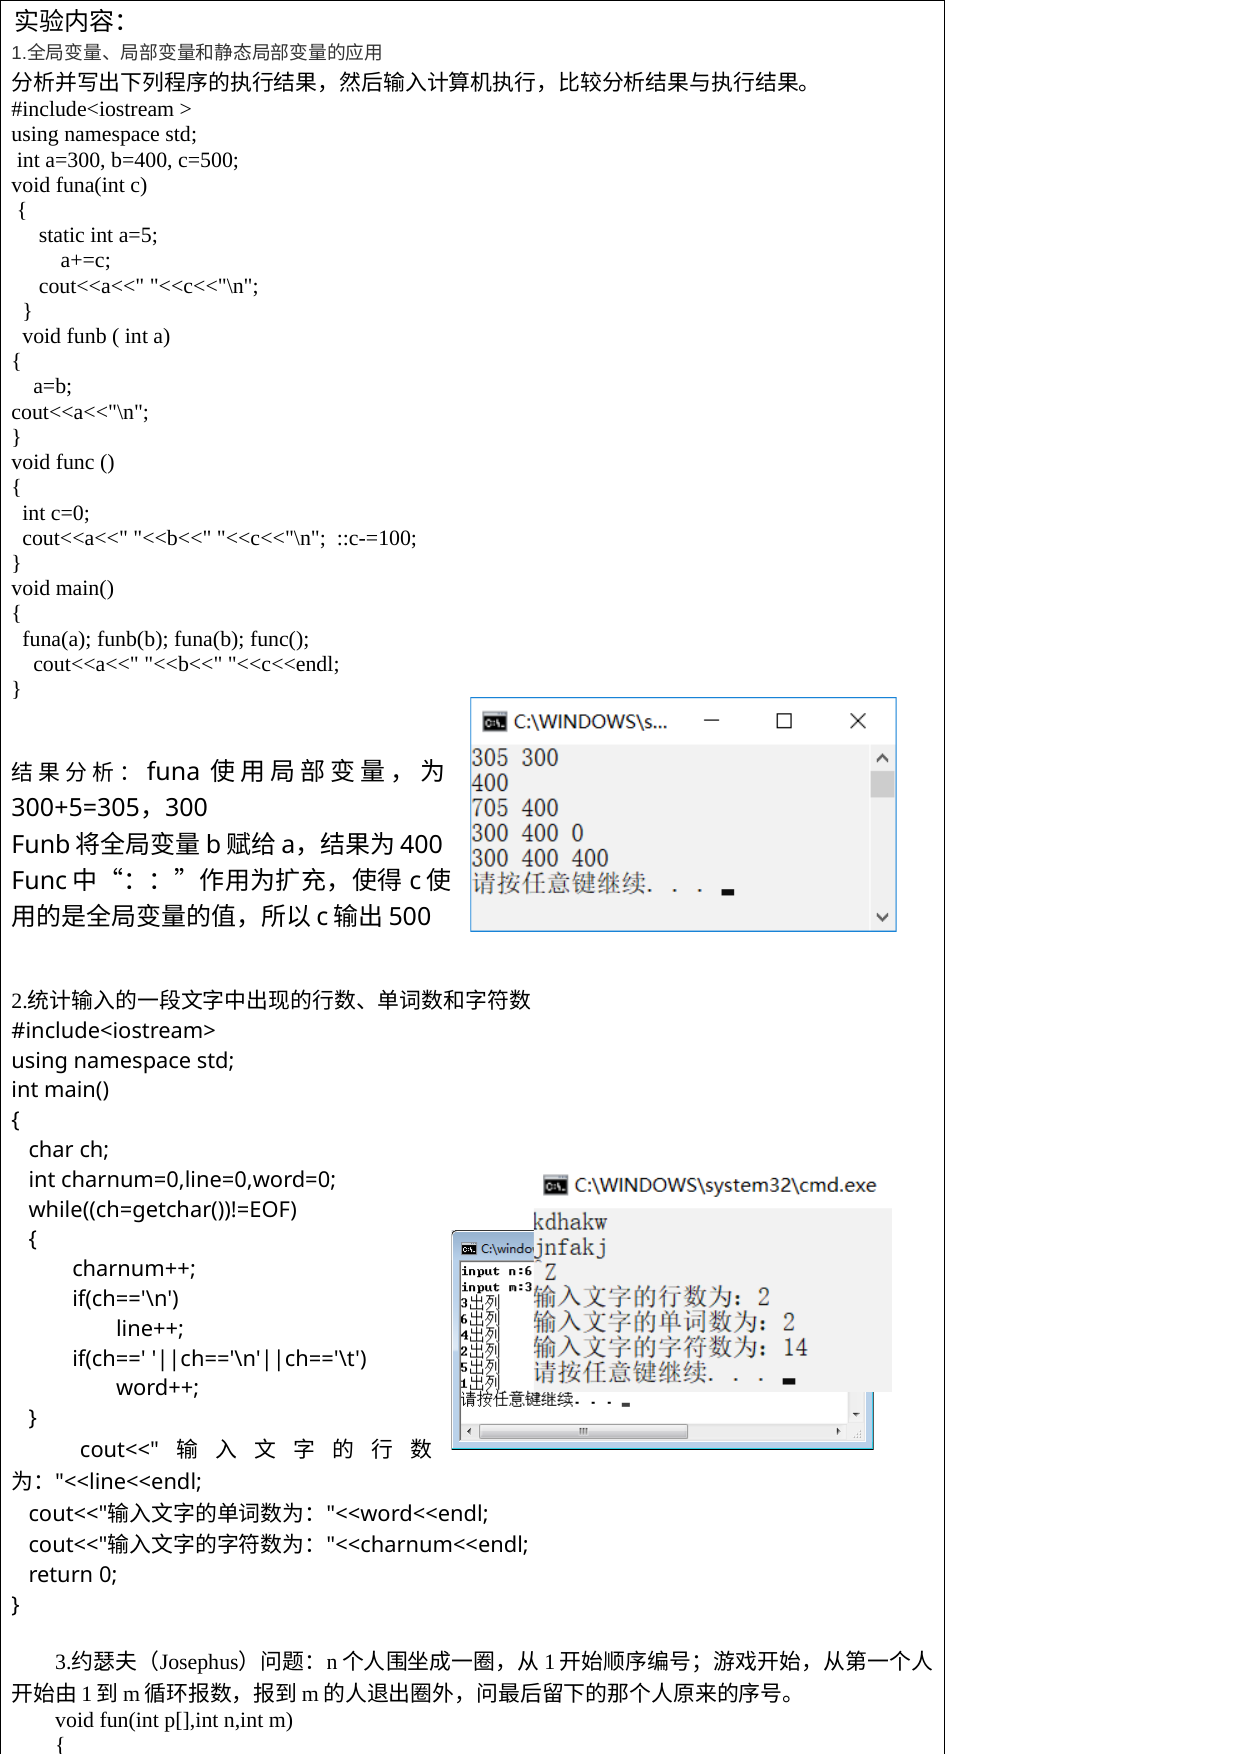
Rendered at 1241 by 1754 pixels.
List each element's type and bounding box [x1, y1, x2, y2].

picture [451, 1169, 892, 1450]
picture [470, 697, 897, 932]
